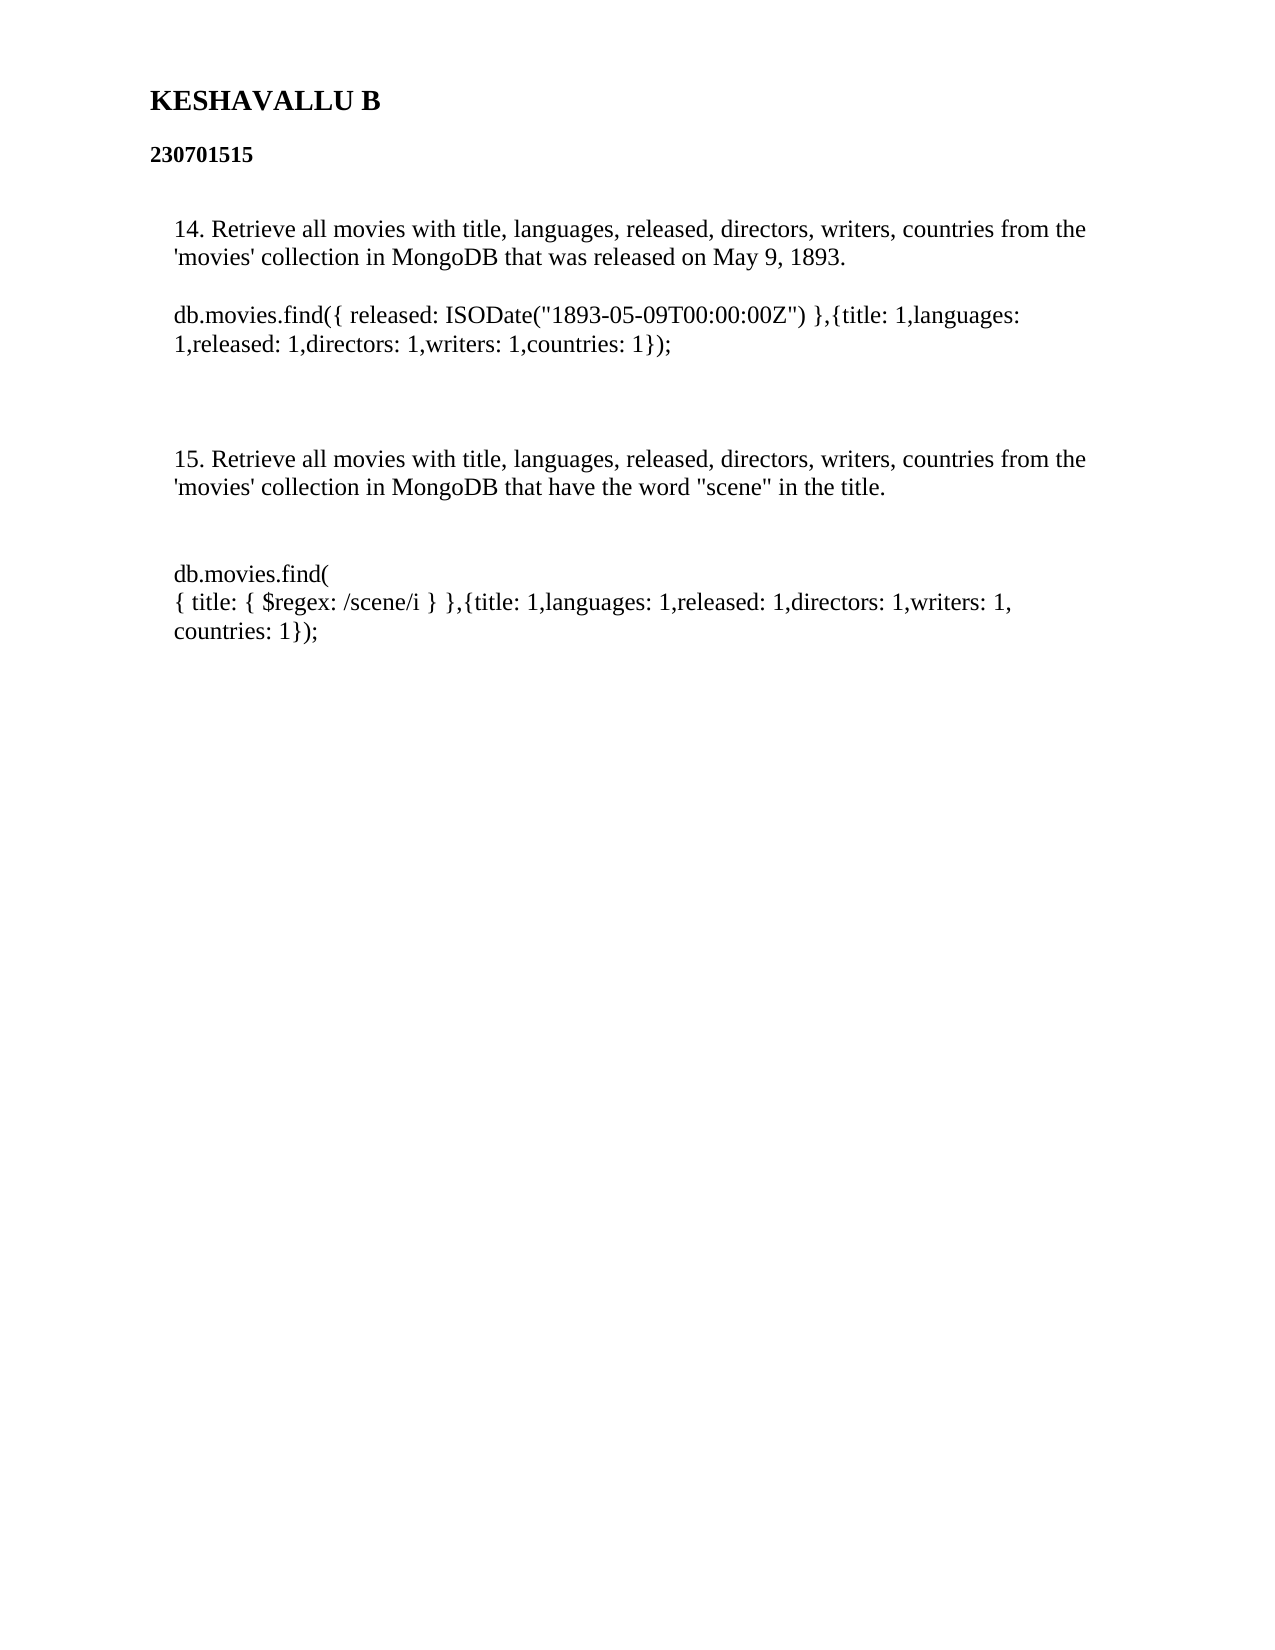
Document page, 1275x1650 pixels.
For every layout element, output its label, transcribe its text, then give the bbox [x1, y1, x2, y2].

text db.movies.find({ released: ISODate("1893-05-09T00:00:00Z") },{title: 1,languages: 1,released: 1,directors: 1,writers: 1,countries: 1}); [173, 300, 1121, 357]
text { title: { $regex: /scene/i } },{title: 1,languages: 1,released: 1,directors: 1,writers: 1, countries: 1}); [173, 587, 1104, 645]
list Retrieve all movies with title, languages, released, directors, writers, countries from the 'movies' collection in MongoDB that was released on May 9, 1893. [173, 214, 1086, 271]
list Retrieve all movies with title, languages, released, directors, writers, countries from the 'movies' collection in MongoDB that have the word "scene" in the title. [173, 444, 1086, 501]
text db.movies.find( [173, 559, 1162, 587]
